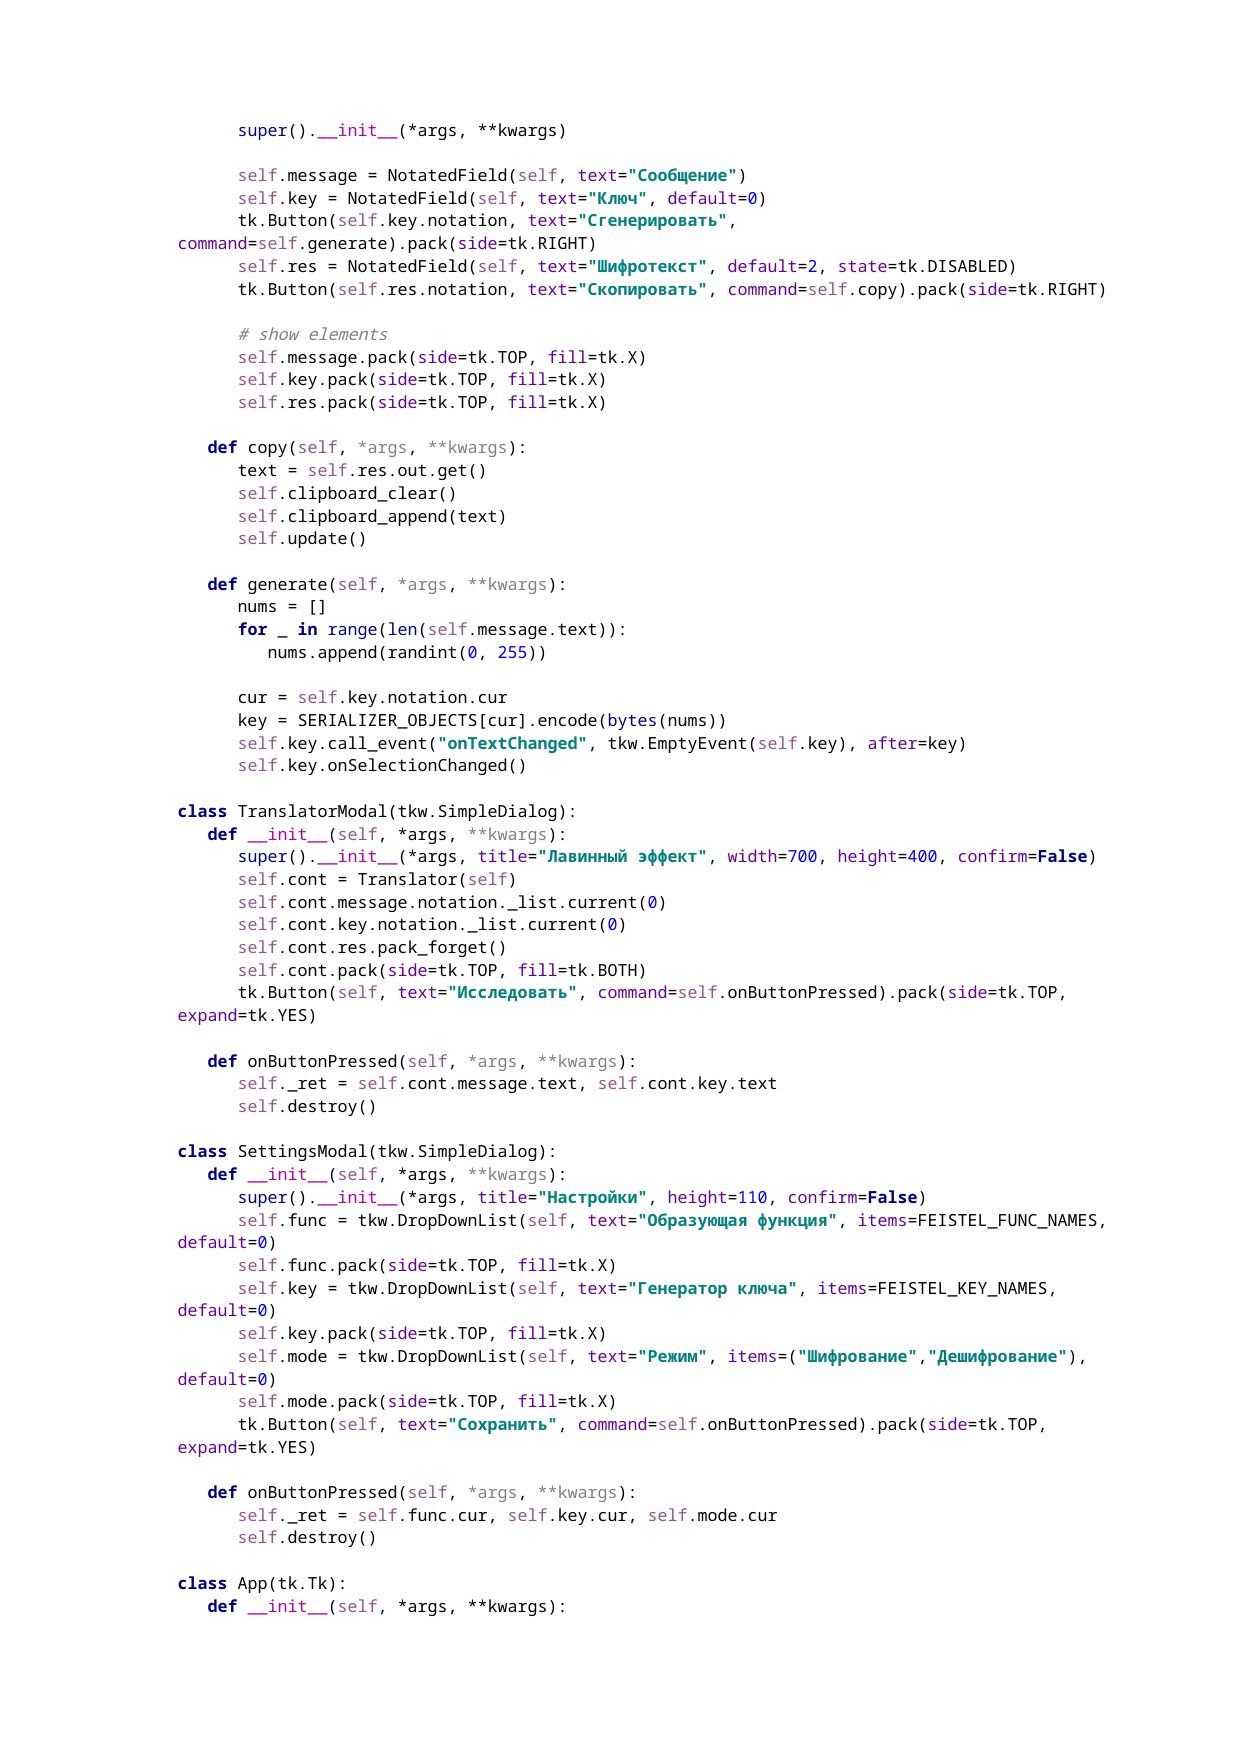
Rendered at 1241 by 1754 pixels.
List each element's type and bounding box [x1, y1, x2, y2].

text [177, 118, 1152, 1617]
